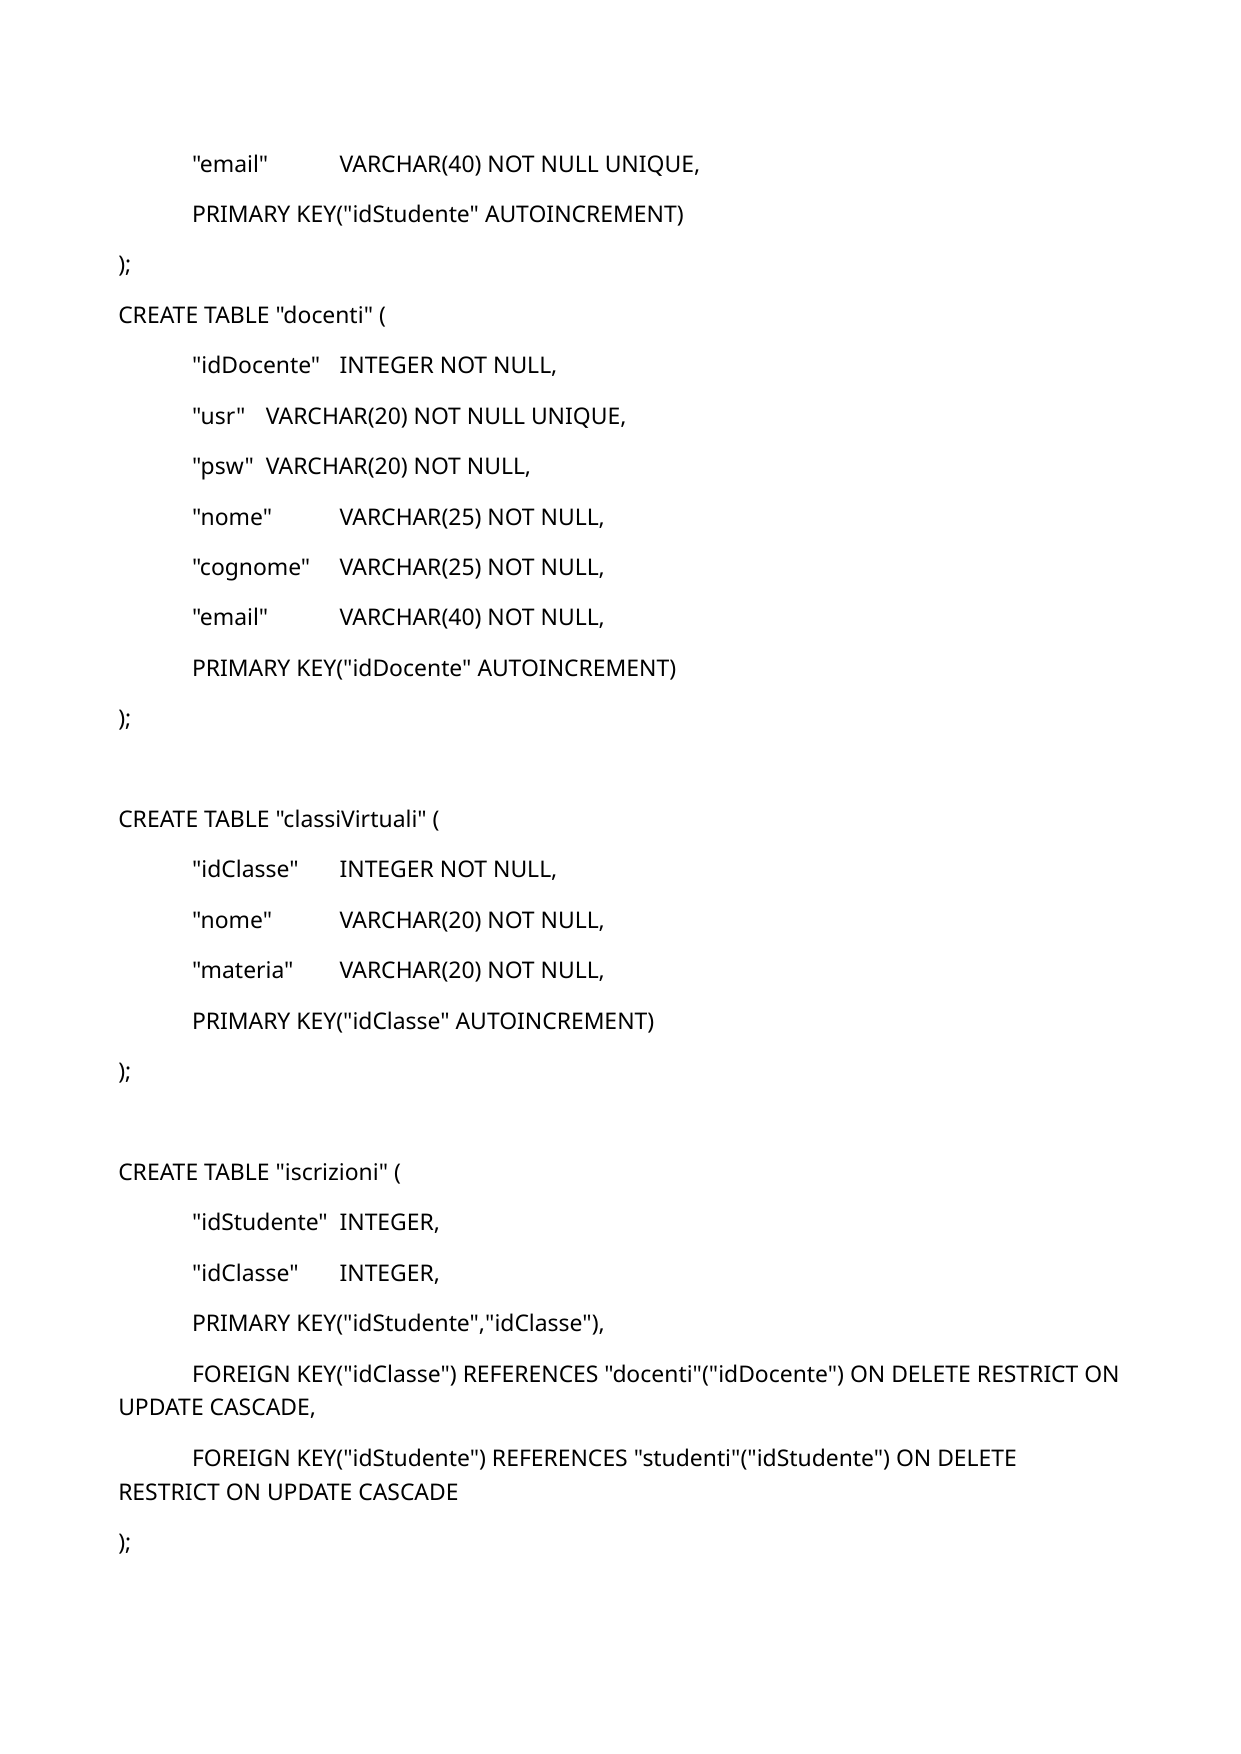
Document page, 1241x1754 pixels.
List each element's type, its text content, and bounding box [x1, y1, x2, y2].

text FOREIGN KEY("idClasse") REFERENCES "docenti"("idDocente") ON DELETE RESTRICT ON UPDATE CASCADE, [118, 1358, 1122, 1423]
text PRIMARY KEY("idClasse" AUTOINCREMENT) [118, 1005, 1122, 1036]
text "email" VARCHAR(40) NOT NULL UNIQUE, [118, 148, 1122, 179]
text CREATE TABLE "classiVirtuali" ( [118, 803, 1122, 834]
text CREATE TABLE "iscrizioni" ( [118, 1156, 1122, 1187]
text "cognome" VARCHAR(25) NOT NULL, [118, 551, 1122, 582]
text ); [118, 702, 1122, 733]
text FOREIGN KEY("idStudente") REFERENCES "studenti"("idStudente") ON DELETE RESTRICT ON UPDATE CASCADE [118, 1442, 1122, 1507]
text "idClasse" INTEGER, [118, 1257, 1122, 1288]
text "nome" VARCHAR(25) NOT NULL, [118, 501, 1122, 532]
text "usr" VARCHAR(20) NOT NULL UNIQUE, [118, 400, 1122, 431]
text "psw" VARCHAR(20) NOT NULL, [118, 450, 1122, 481]
text PRIMARY KEY("idDocente" AUTOINCREMENT) [118, 652, 1122, 683]
text "nome" VARCHAR(20) NOT NULL, [118, 904, 1122, 935]
text ); [118, 1055, 1122, 1086]
text "idDocente" INTEGER NOT NULL, [118, 349, 1122, 381]
text PRIMARY KEY("idStudente","idClasse"), [118, 1307, 1122, 1338]
text "idStudente" INTEGER, [118, 1206, 1122, 1238]
text ); [118, 1526, 1122, 1557]
text PRIMARY KEY("idStudente" AUTOINCREMENT) [118, 198, 1122, 229]
text "materia" VARCHAR(20) NOT NULL, [118, 954, 1122, 986]
text CREATE TABLE "docenti" ( [118, 299, 1122, 330]
text "email" VARCHAR(40) NOT NULL, [118, 601, 1122, 633]
text "idClasse" INTEGER NOT NULL, [118, 853, 1122, 885]
text ); [118, 248, 1122, 280]
